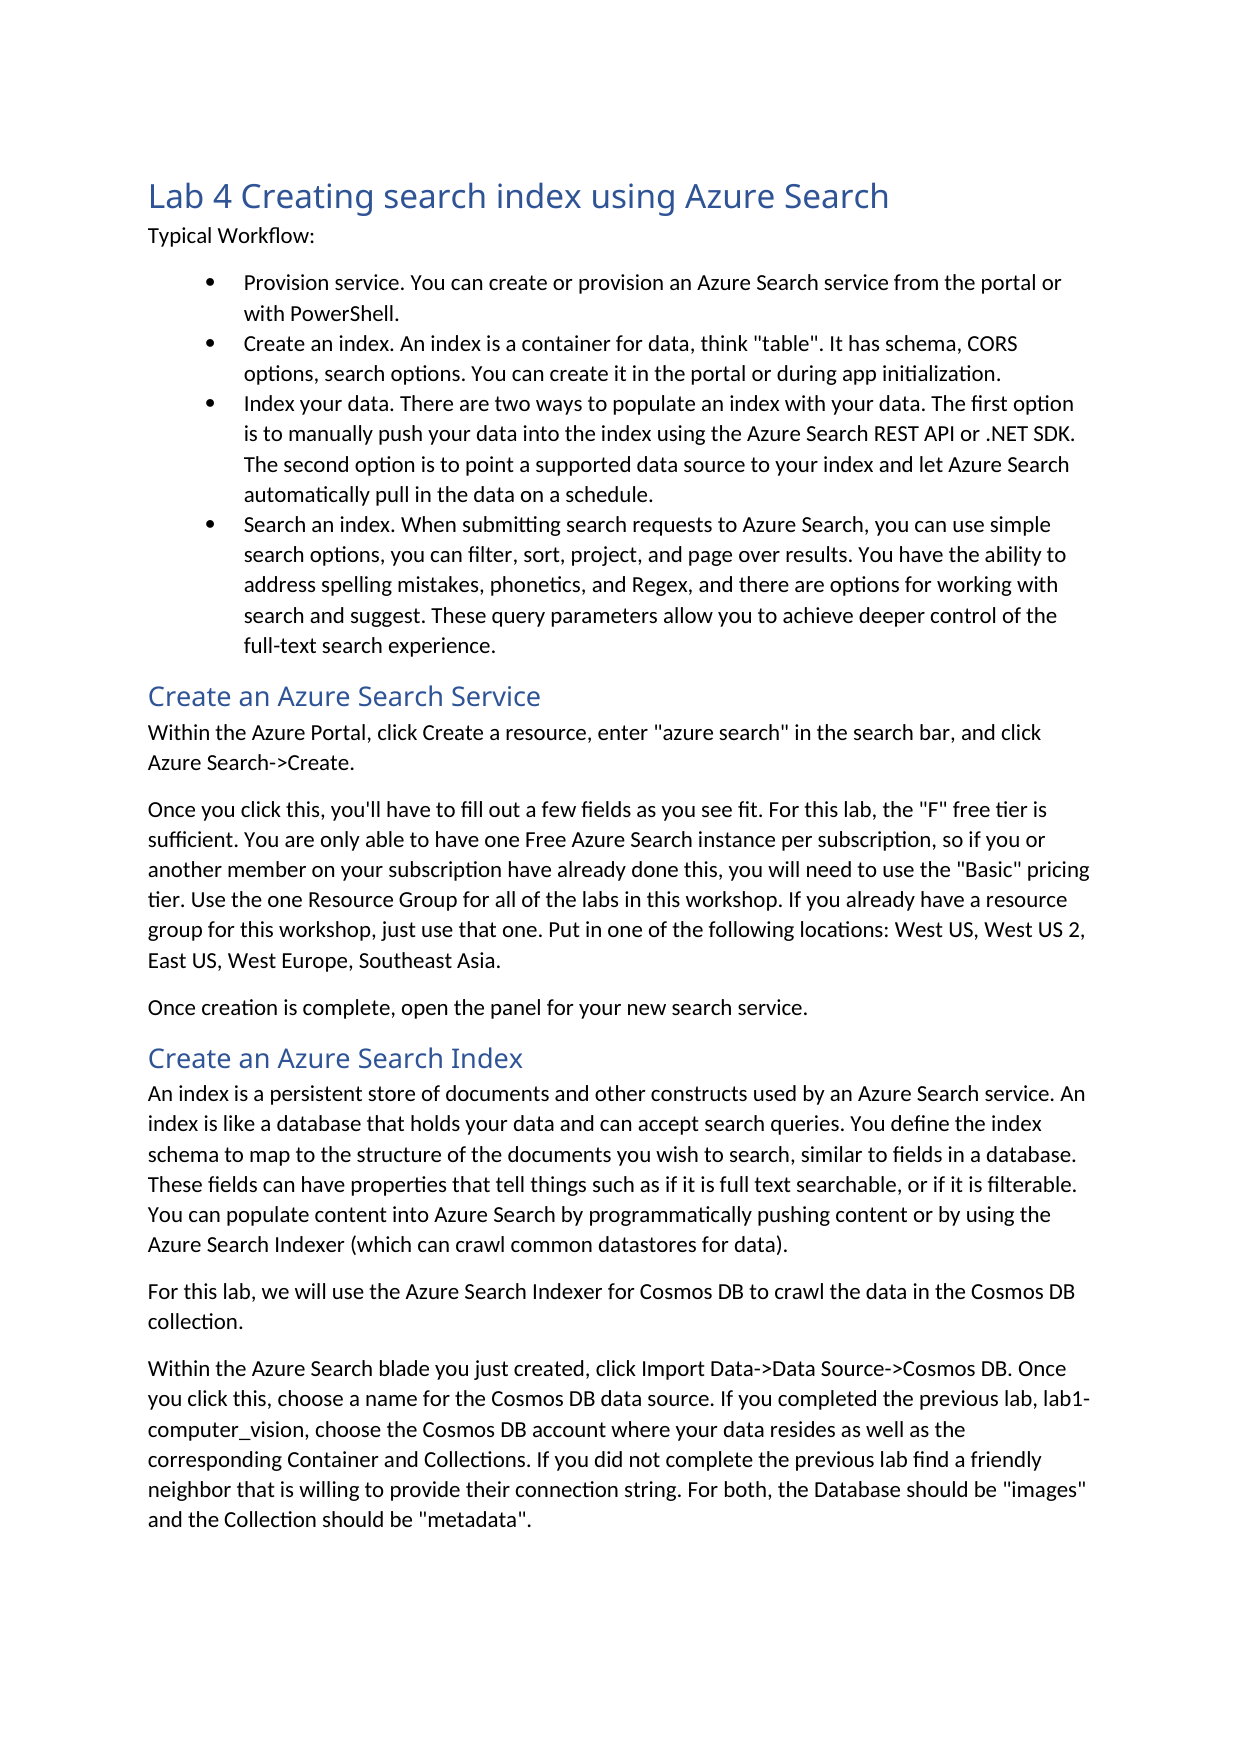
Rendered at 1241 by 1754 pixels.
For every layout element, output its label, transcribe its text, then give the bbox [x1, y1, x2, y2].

text Once creation is complete, open the panel for your new search service. [148, 993, 1093, 1021]
subtitle Lab 4 Creating search index using Azure Search [148, 173, 1093, 218]
text For this lab, we will use the Azure Search Indexer for Cosmos DB to crawl the data in the Cosmos DB collection. [148, 1277, 1093, 1335]
list Index your data. There are two ways to populate an index with your data. The first option is to manually push your data into the index using the Azure Search REST API or .NET SDK. The second option is to point a supported data source to your index and let Azure Search automatically pull in the data on a schedule. [206, 389, 1093, 508]
subtitle Create an Azure Search Index [148, 1039, 1093, 1076]
subtitle Create an Azure Search Service [148, 678, 1093, 715]
text Within the Azure Portal, click Create a resource, enter "azure search" in the search bar, and click Azure Search->Create. [148, 718, 1093, 776]
text Within the Azure Search blade you just created, click Import Data->Data Source->Cosmos DB. Once you click this, choose a name for the Cosmos DB data source. If you completed the previous lab, lab1-computer_vision, choose the Cosmos DB account where your data resides as well as the corresponding Container and Collections. If you did not complete the previous lab find a friendly neighbor that is willing to provide their connection string. For both, the Database should be "images" and the Collection should be "metadata". [148, 1354, 1093, 1533]
list Create an index. An index is a container for data, think "table". It has schema, CORS options, search options. You can create it in the portal or during app initialization. [206, 329, 1093, 387]
text Once you click this, you'll have to fill out a few fields as you see fit. For this lab, the "F" free tier is sufficient. You are only able to have one Free Azure Search instance per subscription, so if you or another member on your subscription have already done this, you will need to use the "Basic" pricing tier. Use the one Resource Group for all of the labs in this workshop. If you already have a resource group for this workshop, just use that one. Put in one of the following locations: West US, West US 2, East US, West Europe, Southeast Asia. [148, 795, 1093, 974]
list Provision service. You can create or provision an Azure Search service from the portal or with PowerShell. [206, 268, 1093, 327]
list Search an index. When submitting search requests to Azure Search, you can use simple search options, you can filter, sort, project, and page over results. You have the ability to address spelling mistakes, phonetics, and Regex, and there are options for working with search and suggest. These query parameters allow you to achieve deeper control of the full-text search experience. [206, 510, 1093, 659]
text Typical Workflow: [148, 222, 1093, 249]
text An index is a persistent store of documents and other constructs used by an Azure Search service. An index is like a database that holds your data and can accept search queries. You define the index schema to map to the structure of the documents you wish to search, similar to fields in a database. These fields can have properties that tell things such as if it is full text searchable, or if it is filterable. You can populate content into Azure Search by programmatically pushing content or by using the Azure Search Indexer (which can crawl common datastores for data). [148, 1079, 1093, 1258]
